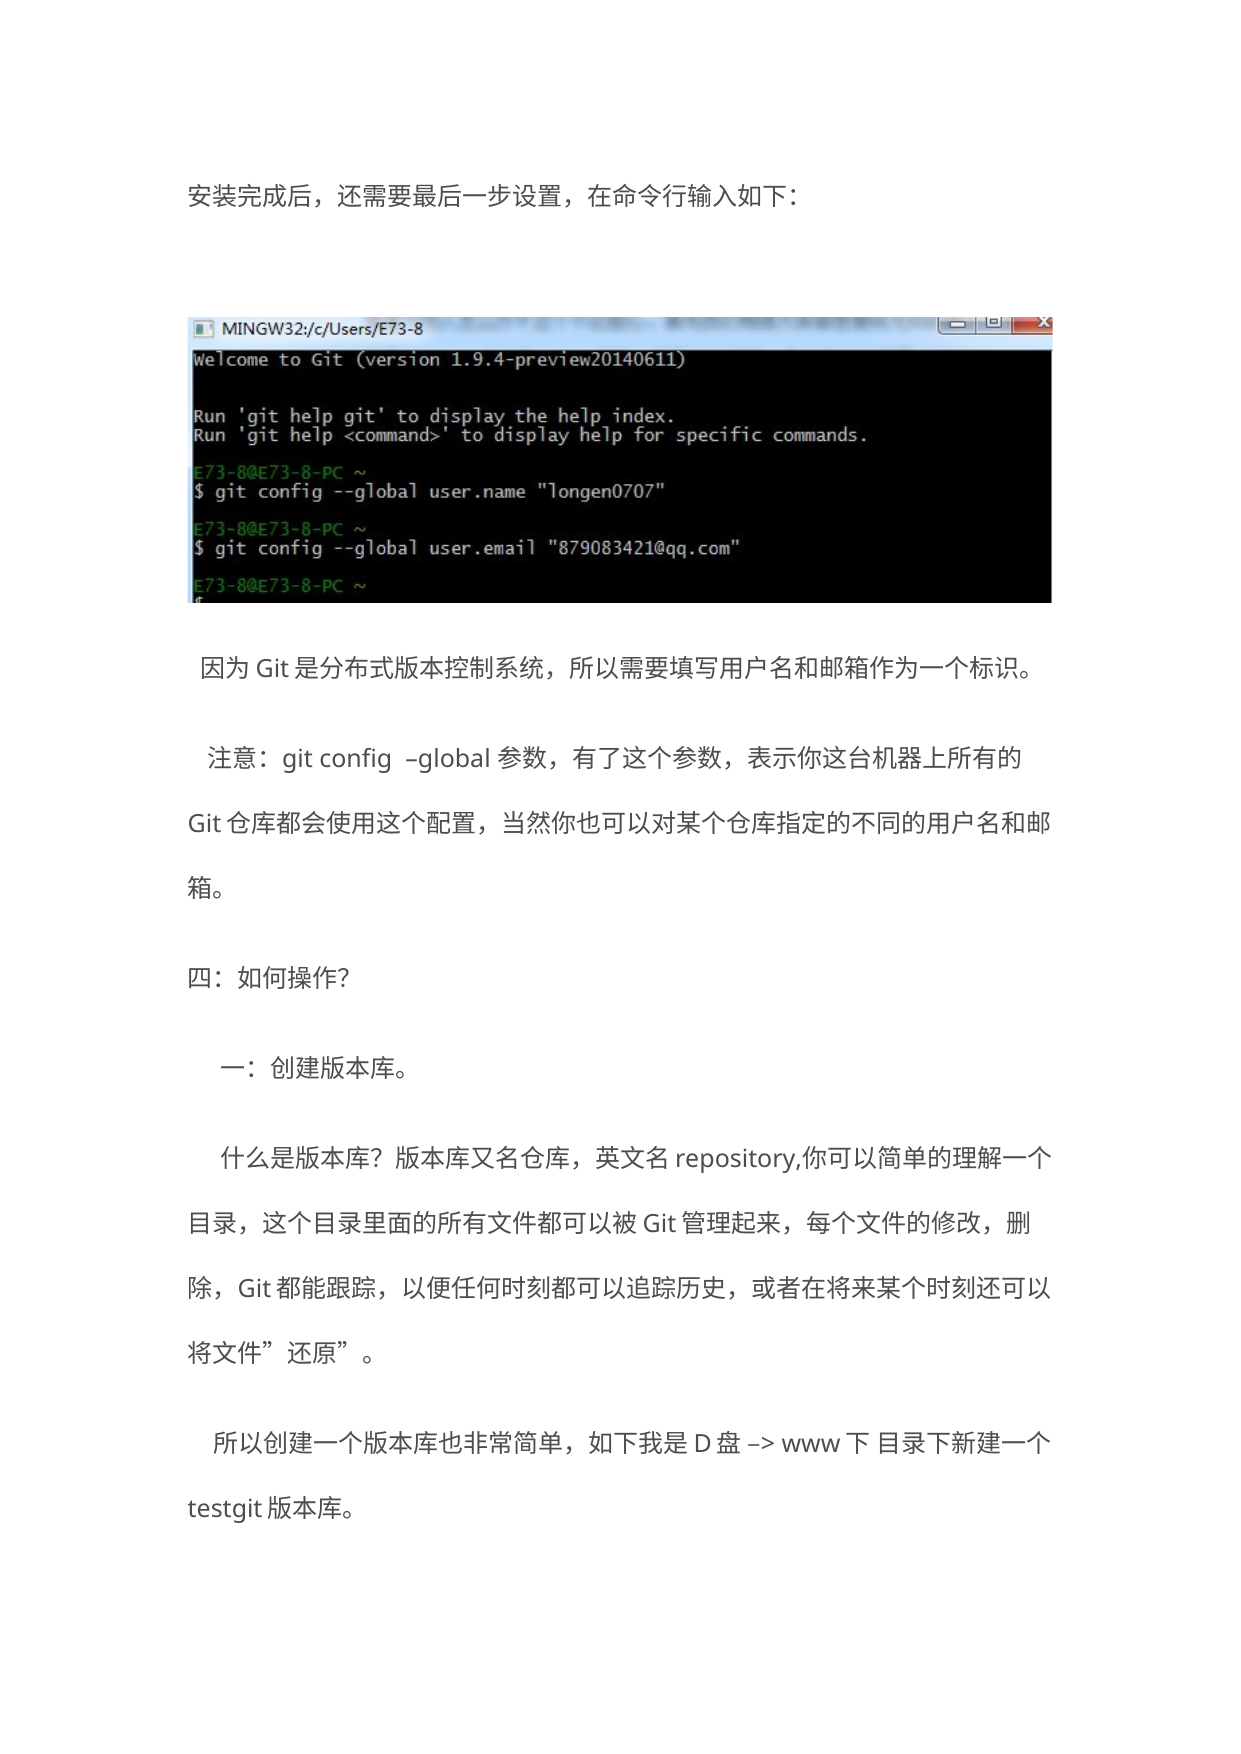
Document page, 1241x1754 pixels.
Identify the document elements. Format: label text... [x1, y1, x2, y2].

picture [187, 317, 1053, 603]
text 四：如何操作？ [187, 944, 1053, 1009]
text 因为Git是分布式版本控制系统，所以需要填写用户名和邮箱作为一个标识。 [187, 634, 1053, 699]
text 什么是版本库？版本库又名仓库，英文名repository,你可以简单的理解一个目录，这个目录里面的所有文件都可以被Git管理起来，每个文件的修改，删除，Git都能跟踪，以便任何时刻都可以追踪历史，或者在将来某个时刻还可以将文件”还原”。 [187, 1124, 1053, 1384]
text 安装完成后，还需要最后一步设置，在命令行输入如下： [187, 162, 1053, 227]
text 注意：git config –global 参数，有了这个参数，表示你这台机器上所有的Git仓库都会使用这个配置，当然你也可以对某个仓库指定的不同的用户名和邮箱。 [187, 724, 1053, 919]
text 一：创建版本库。 [187, 1034, 1053, 1099]
text 所以创建一个版本库也非常简单，如下我是D盘 –> www下 目录下新建一个testgit版本库。 [187, 1409, 1053, 1539]
